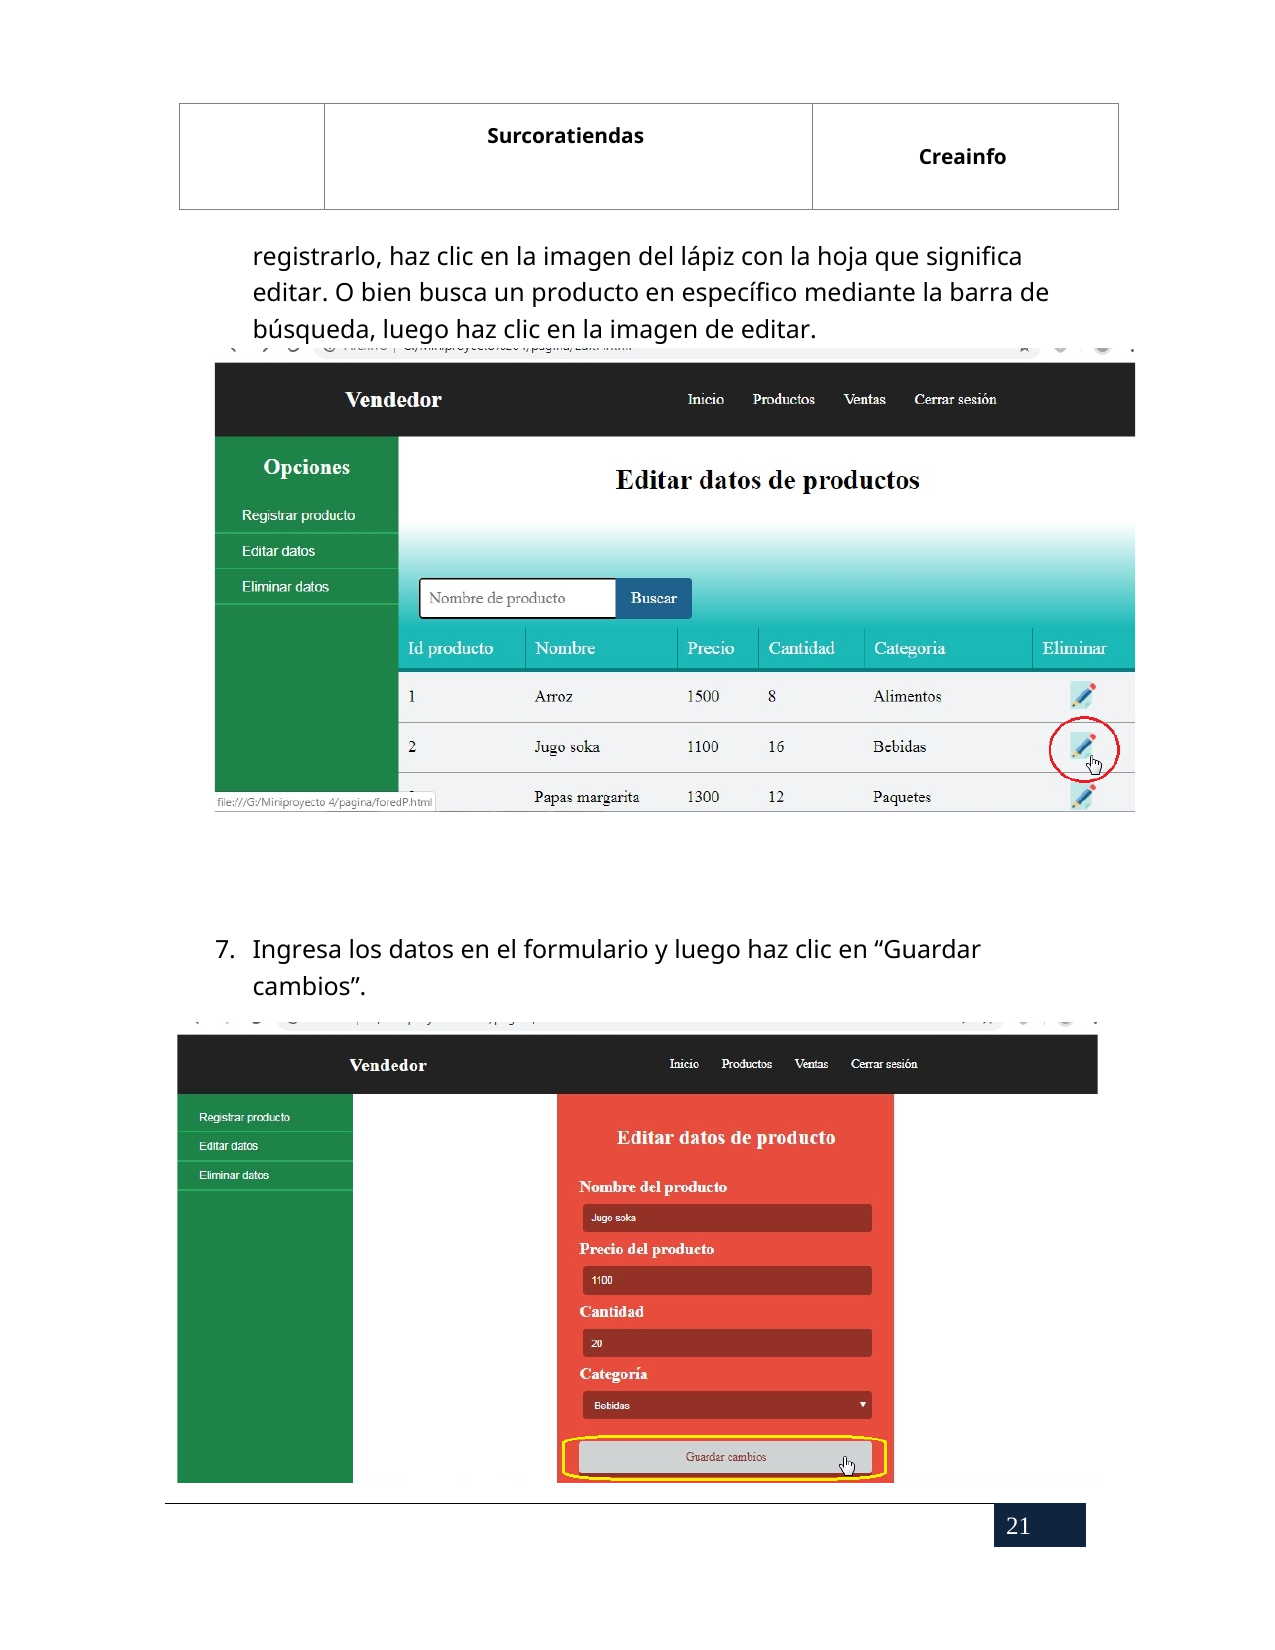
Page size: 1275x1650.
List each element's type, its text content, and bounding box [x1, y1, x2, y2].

picture [177, 1022, 1098, 1483]
picture [214, 348, 1136, 812]
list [215, 238, 1098, 346]
list Ingresa los datos en el formulario y luego haz clic en “Guardar cambios”. [215, 932, 1098, 1003]
